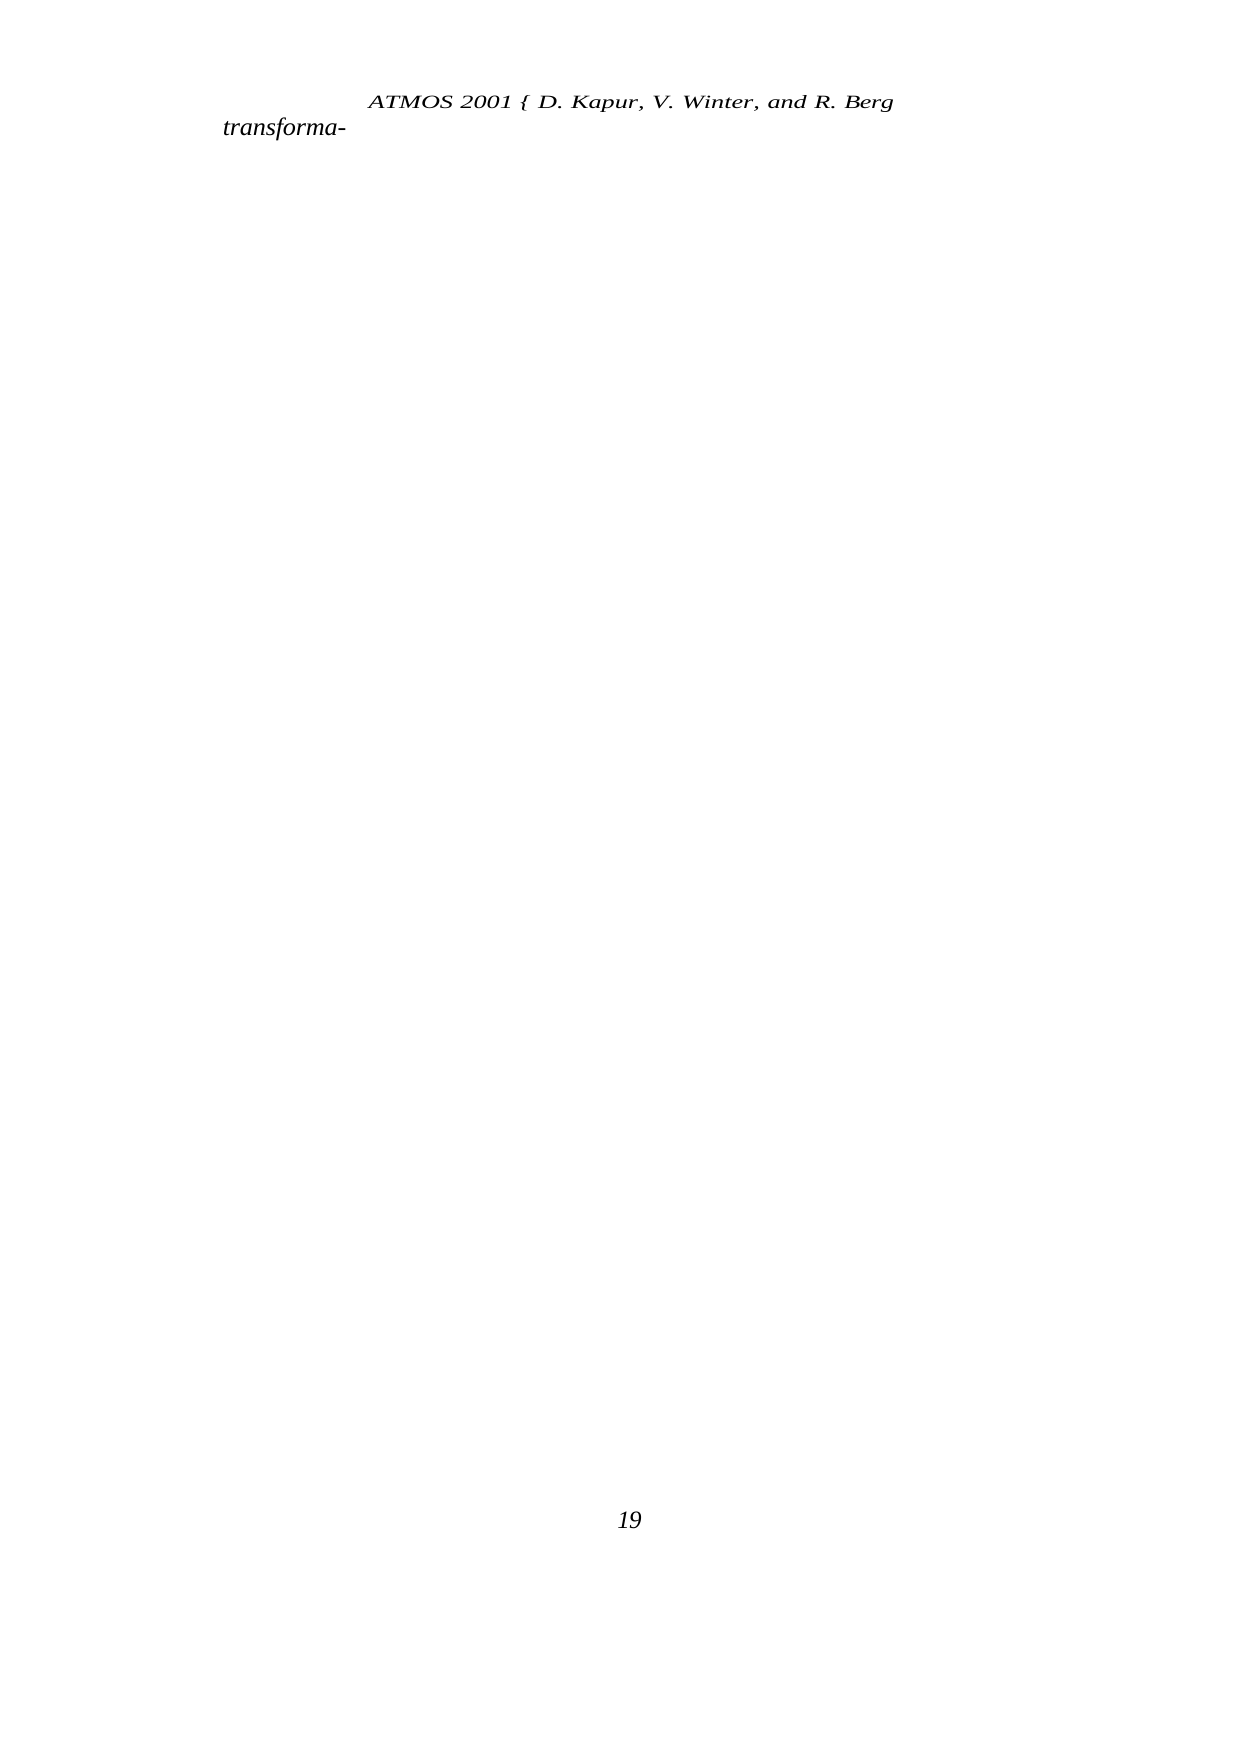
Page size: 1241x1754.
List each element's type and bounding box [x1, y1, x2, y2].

text [223, 112, 1046, 141]
